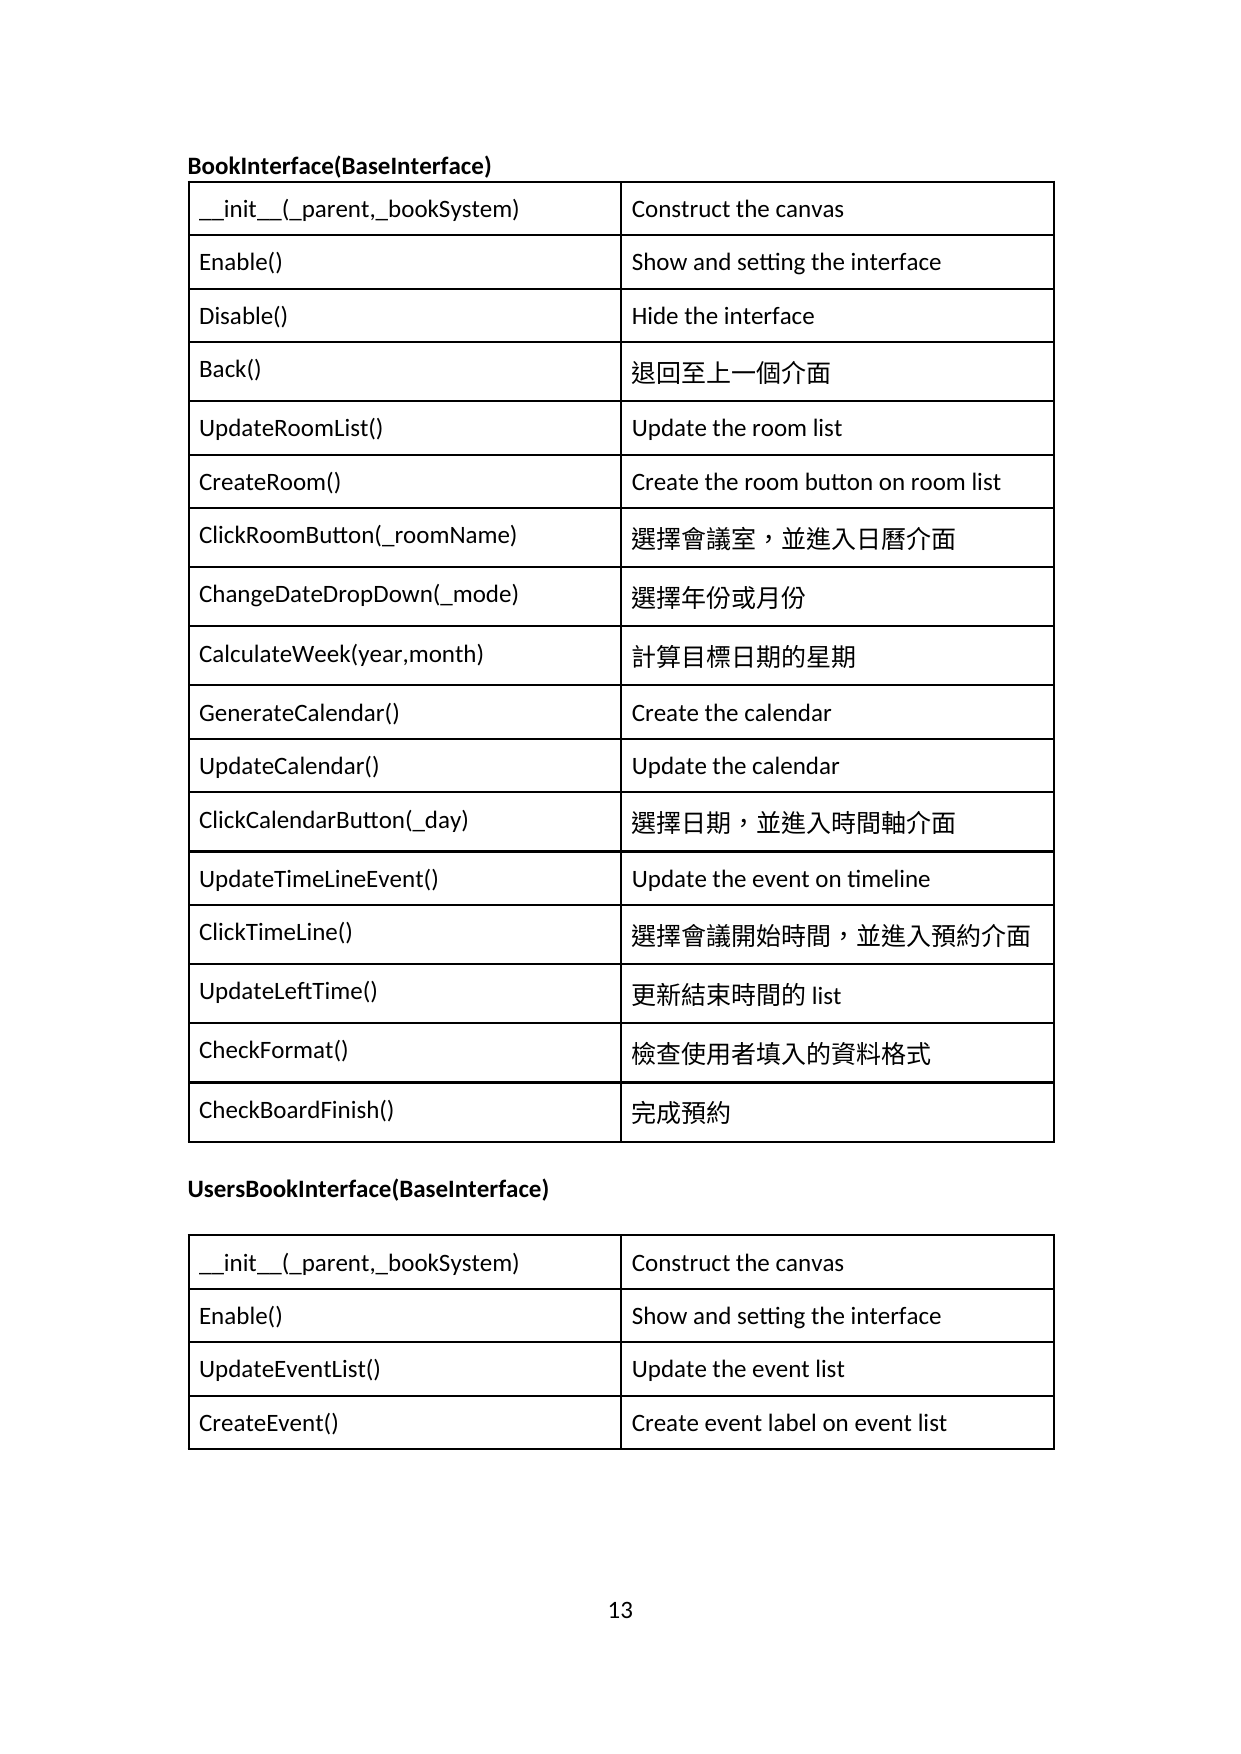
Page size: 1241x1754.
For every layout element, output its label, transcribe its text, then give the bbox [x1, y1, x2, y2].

table_header __init__(_parent,_bookSystem) [190, 183, 620, 234]
table_cell CheckBoardFinish() [190, 1084, 620, 1141]
table_cell CalculateWeek(year,month) [190, 627, 620, 684]
table_cell ClickTimeLine() [190, 906, 620, 963]
table_cell 選擇會議開始時間，並進入預約介面 [622, 906, 1053, 963]
table_cell Show and setting the interface [622, 236, 1053, 287]
table_cell 檢查使用者填入的資料格式 [622, 1024, 1053, 1081]
table_cell 選擇年份或月份 [622, 568, 1053, 625]
table_cell Update the event on timeline [622, 853, 1053, 904]
table_cell Enable() [190, 236, 620, 287]
table_cell 選擇日期，並進入時間軸介面 [622, 793, 1053, 850]
table_cell 完成預約 [622, 1084, 1053, 1141]
table_cell Update the room list [622, 402, 1053, 453]
table_cell Disable() [190, 290, 620, 341]
table_cell CreateRoom() [190, 456, 620, 507]
text BookInterface(BaseInterface) [187, 150, 1053, 181]
table_cell Hide the interface [622, 290, 1053, 341]
table_cell GenerateCalendar() [190, 686, 620, 738]
table_cell 更新結束時間的list [622, 965, 1053, 1022]
table_cell Update the event list [622, 1343, 1053, 1394]
table_cell Create the room button on room list [622, 456, 1053, 507]
table_cell UpdateEventList() [190, 1343, 620, 1394]
table_cell 選擇會議室，並進入日曆介面 [622, 509, 1053, 566]
table_header Construct the canvas [622, 1236, 1053, 1288]
table_cell UpdateTimeLineEvent() [190, 853, 620, 904]
table_cell ChangeDateDropDown(_mode) [190, 568, 620, 625]
table_cell 計算目標日期的星期 [622, 627, 1053, 684]
table_cell 退回至上一個介面 [622, 343, 1053, 400]
table_cell UpdateLeftTime() [190, 965, 620, 1022]
table_cell Show and setting the interface [622, 1290, 1053, 1341]
table_header __init__(_parent,_bookSystem) [190, 1236, 620, 1288]
table_header Construct the canvas [622, 183, 1053, 234]
table_cell ClickRoomButton(_roomName) [190, 509, 620, 566]
table_cell UpdateCalendar() [190, 740, 620, 791]
table_cell Create event label on event list [622, 1397, 1053, 1448]
table_cell UpdateRoomList() [190, 402, 620, 453]
table_cell CheckFormat() [190, 1024, 620, 1081]
table_cell Create the calendar [622, 686, 1053, 738]
table_cell Enable() [190, 1290, 620, 1341]
table_cell Back() [190, 343, 620, 400]
table_cell Update the calendar [622, 740, 1053, 791]
text UsersBookInterface(BaseInterface) [187, 1173, 1053, 1204]
table_cell CreateEvent() [190, 1397, 620, 1448]
table_cell ClickCalendarButton(_day) [190, 793, 620, 850]
